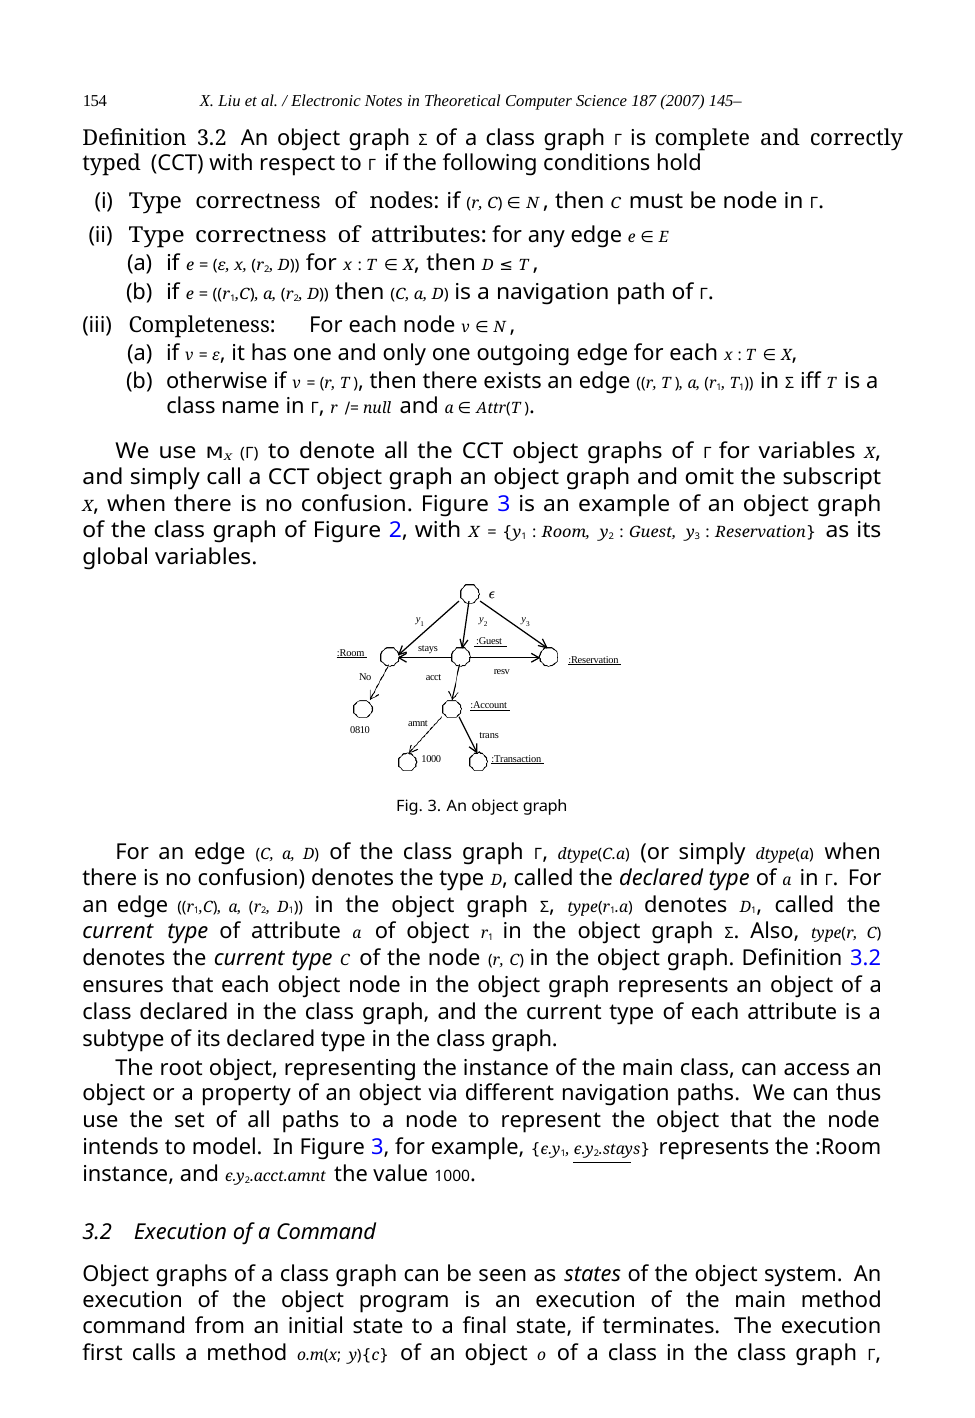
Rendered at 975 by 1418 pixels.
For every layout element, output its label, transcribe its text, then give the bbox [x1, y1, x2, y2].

list Completeness: For each node v ∈ N , [82, 309, 904, 339]
text The root object, representing the instance of the main class, can access an object or a property of an object via different navigation paths. We can thus use the set of all paths to a node to represent the object that the node intends to model. In Figure 3, for example, {є.y1, є.y2.stays} represents the :Room instance, and є.y2.acct.amnt the value 1000. [82, 1053, 882, 1188]
list otherwise if v = (r, T ), then there exists an edge ((r, T ), a, (r1, T1)) in Σ iff T is a class name in Γ, r /= null and a ∈ Attr(T ). [126, 367, 881, 420]
list if v = ε, it has one and only one outgoing edge for each x : T ∈ X, [127, 339, 904, 366]
text For an edge (C, a, D) of the class graph Γ, dtype(C.a) (or simply dtype(a) when there is no confusion) denotes the type D, called the declared type of a in Γ. For an edge ((r1,C), a, (r2, D1)) in the object graph Σ, type(r1.a) denotes D1, called the current type of attribute a of object r1 in the object graph Σ. Also, type(r, C) denotes the current type C of the node (r, C) in the object graph. Definition 3.2 ensures that each object node in the object graph represents an object of a class declared in the class graph, and the current type of each attribute is a subtype of its declared type in the class graph. [82, 838, 881, 1053]
list if e = (ε, x, (r2, D)) for x : T ∈ X, then D ≤ T , [127, 248, 904, 276]
list if e = ((r1,C), a, (r2, D)) then (C, a, D) is a navigation path of Γ. [126, 276, 904, 305]
text Definition 3.2 An object graph Σ of a class graph Γ is complete and correctly typed (CCT) with respect to Γ if the following conditions hold [82, 124, 904, 177]
list Type correctness of attributes: for any edge e ∈ E [88, 218, 904, 248]
picture [353, 647, 400, 718]
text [82, 1260, 881, 1367]
picture [469, 751, 488, 771]
text :Reservation [294, 653, 380, 666]
text We use MX (Γ) to denote all the CCT object graphs of Γ for variables X, and simply call a CCT object graph an object graph and omit the subscript X, when there is no confusion. Figure 3 is an example of an object graph of the class graph of Figure 2, with X = {y1 : Room, y2 : Guest, y3 : Reservation} as its global variables. [82, 437, 881, 571]
text :Reservation [558, 653, 892, 666]
text Fig. 3. An object graph [89, 795, 874, 816]
list Execution of a Command [82, 1216, 904, 1246]
picture [538, 647, 558, 667]
picture [460, 584, 480, 604]
picture [489, 591, 495, 599]
picture [398, 647, 471, 771]
list Type correctness of nodes: if (r, C) ∈ N , then C must be node in Γ. [94, 185, 904, 214]
